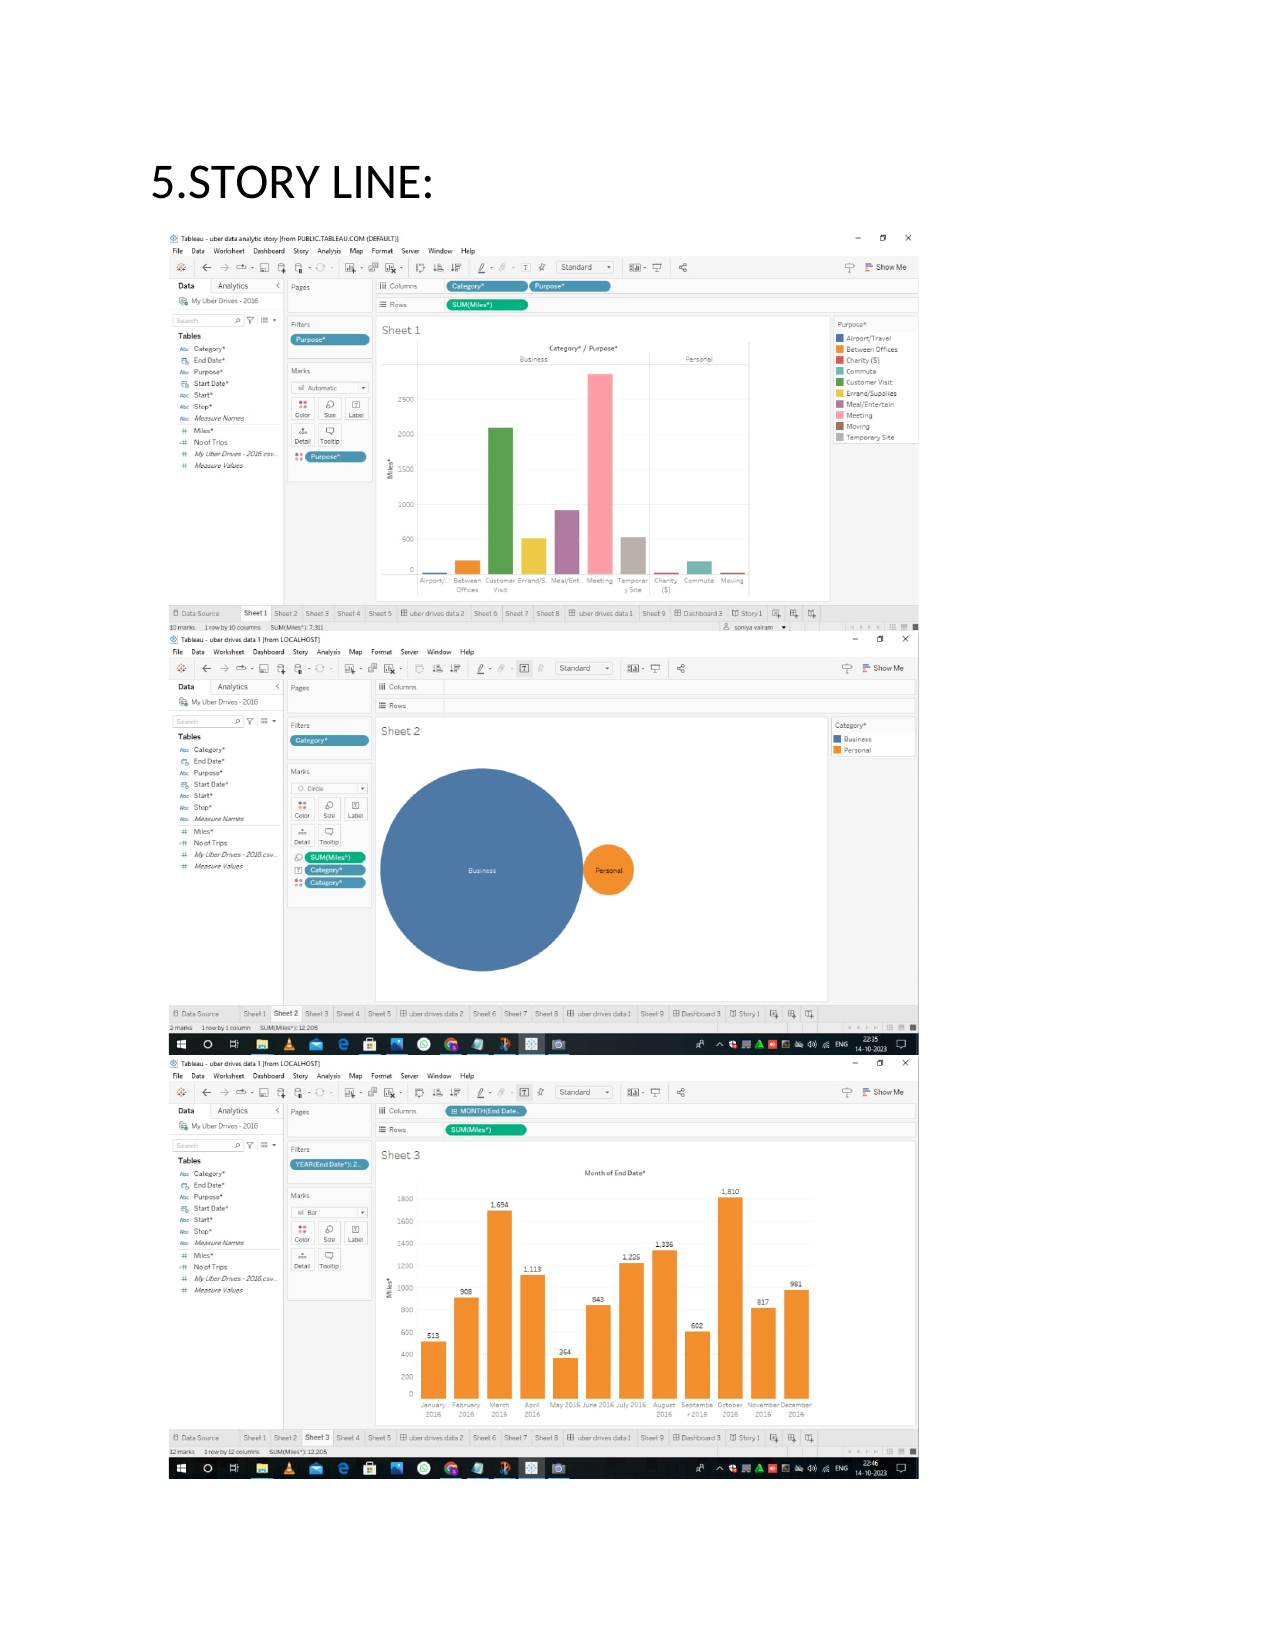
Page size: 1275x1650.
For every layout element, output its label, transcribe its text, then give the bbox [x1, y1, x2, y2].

text 5.STORY LINE: [150, 150, 1125, 211]
